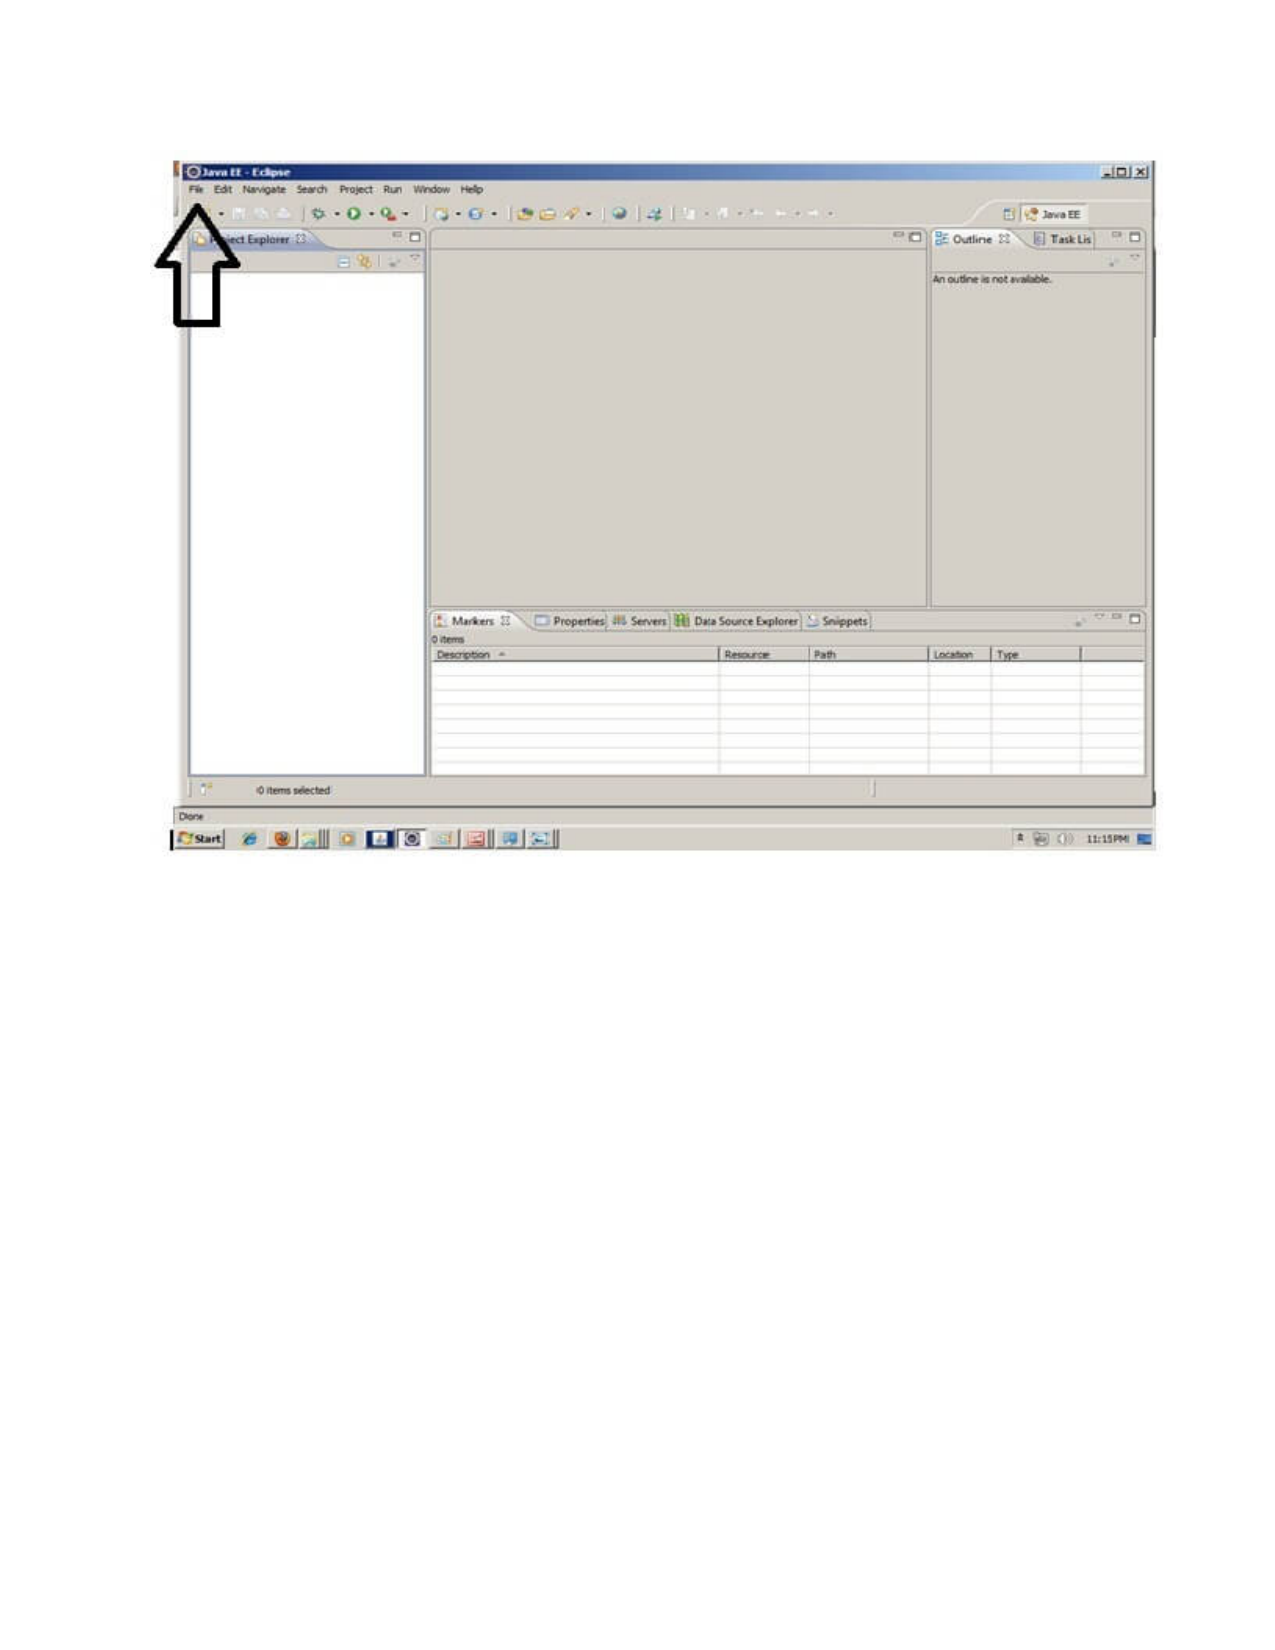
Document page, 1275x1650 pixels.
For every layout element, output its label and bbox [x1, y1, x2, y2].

picture [150, 150, 1164, 864]
